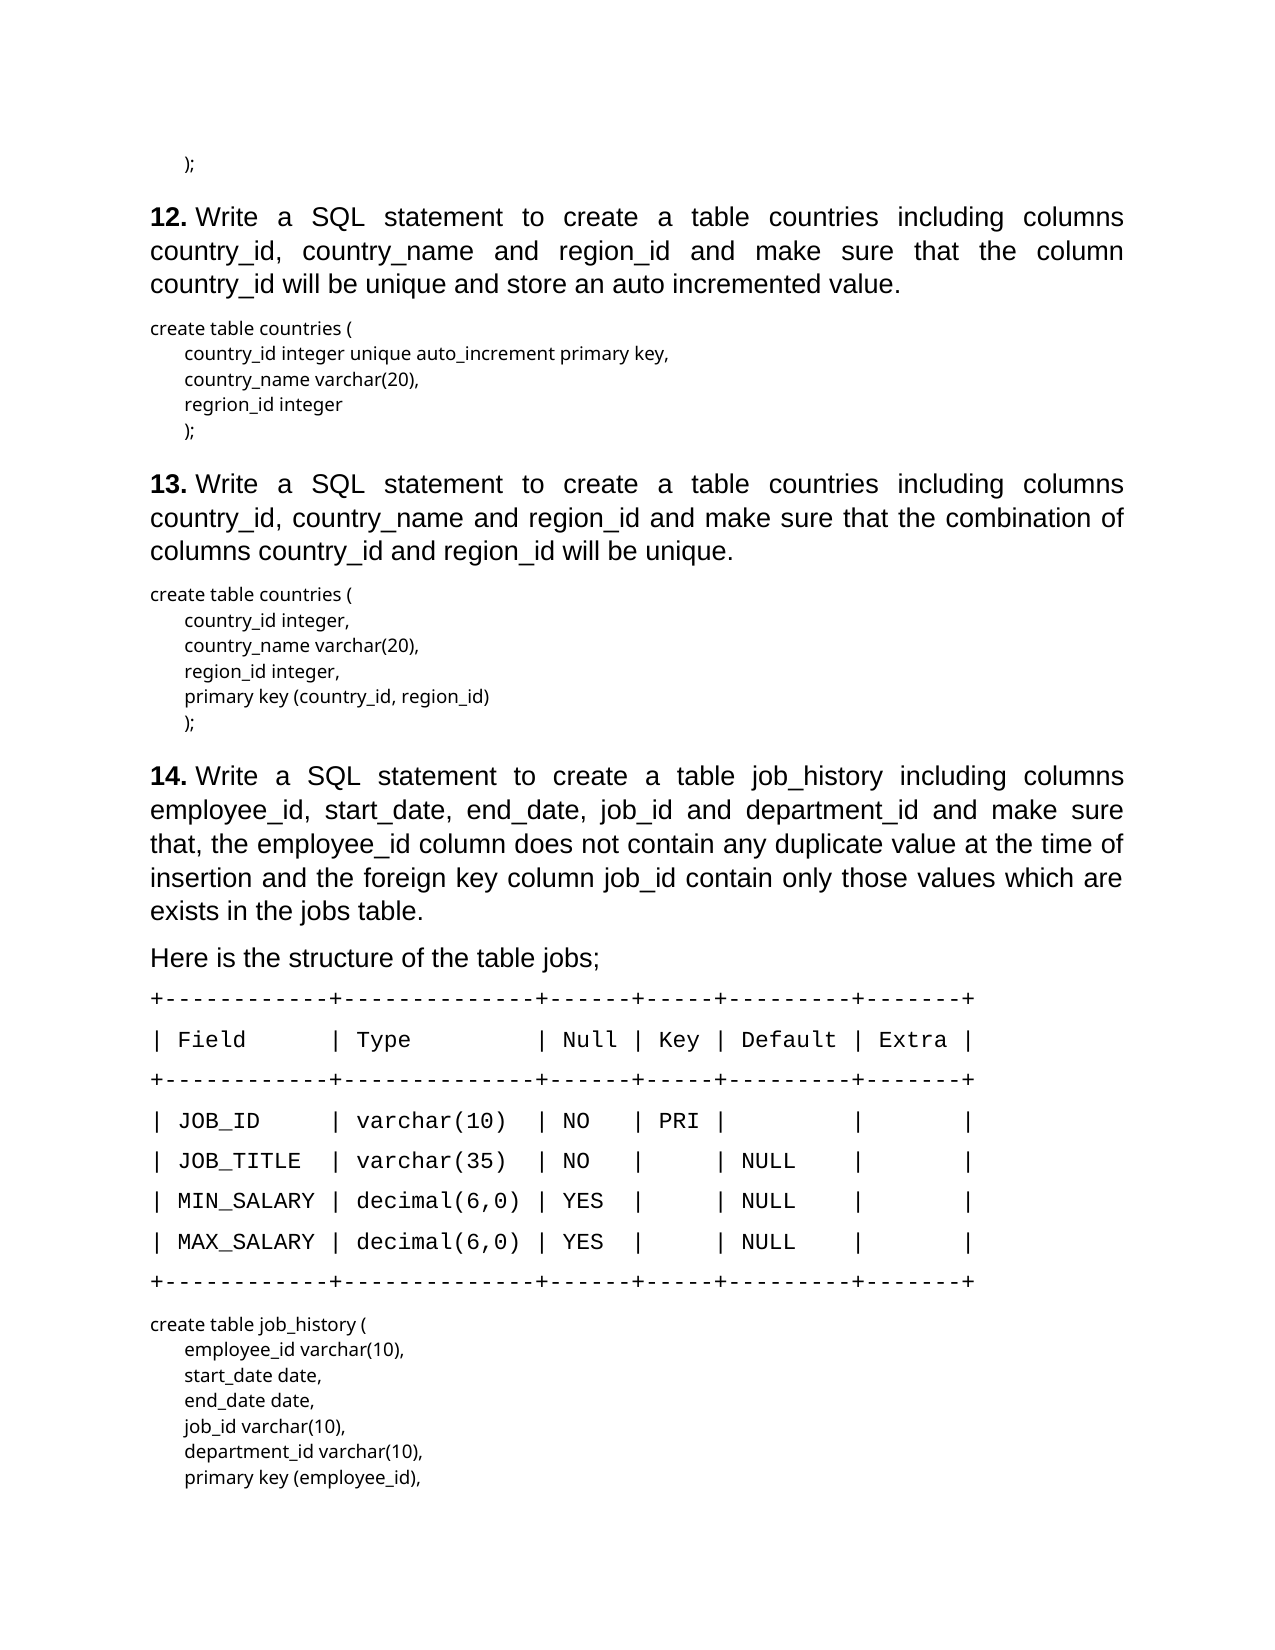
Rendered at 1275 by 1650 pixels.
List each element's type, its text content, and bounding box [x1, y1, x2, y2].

text country_name varchar(20), [150, 366, 1125, 391]
text country_name varchar(20), [150, 633, 1125, 658]
text | Field | Type | Null | Key | Default | Extra | [150, 1028, 1125, 1054]
text create table job_history ( [150, 1311, 1125, 1337]
text country_id integer, [150, 607, 1125, 633]
text +------------+--------------+------+-----+---------+-------+ [150, 1271, 1125, 1297]
text ); [150, 709, 1125, 735]
text ); [150, 417, 1125, 442]
text | JOB_TITLE | varchar(35) | NO | | NULL | | [150, 1149, 1125, 1175]
text regrion_id integer [150, 391, 1125, 417]
text end_date date, [150, 1388, 1125, 1413]
text region_id integer, [150, 658, 1125, 684]
text | JOB_ID | varchar(10) | NO | PRI | | | [150, 1109, 1125, 1135]
text country_id integer unique auto_increment primary key, [150, 340, 1125, 366]
text job_id varchar(10), [150, 1413, 1125, 1439]
text 14. Write a SQL statement to create a table job_history including columns employee_id, start_date, end_date, job_id and department_id and make sure that, the employee_id column does not contain any duplicate value at the time of insertion and the foreign key column job_id contain only those values which are exists in the jobs table. [150, 760, 1125, 927]
text | MIN_SALARY | decimal(6,0) | YES | | NULL | | [150, 1190, 1125, 1216]
text 13. Write a SQL statement to create a table countries including columns country_id, country_name and region_id and make sure that the combination of columns country_id and region_id will be unique. [150, 468, 1125, 567]
text start_date date, [150, 1362, 1125, 1388]
text Here is the structure of the table jobs; [150, 942, 1125, 973]
text 12. Write a SQL statement to create a table countries including columns country_id, country_name and region_id and make sure that the column country_id will be unique and store an auto incremented value. [150, 201, 1125, 300]
text ); [150, 150, 1125, 176]
text +------------+--------------+------+-----+---------+-------+ [150, 988, 1125, 1014]
text | MAX_SALARY | decimal(6,0) | YES | | NULL | | [150, 1230, 1125, 1256]
text create table countries ( [150, 582, 1125, 607]
text department_id varchar(10), [150, 1439, 1125, 1464]
text +------------+--------------+------+-----+---------+-------+ [150, 1069, 1125, 1094]
text create table countries ( [150, 315, 1125, 340]
text primary key (country_id, region_id) [150, 684, 1125, 709]
text primary key (employee_id), [150, 1464, 1125, 1490]
text employee_id varchar(10), [150, 1337, 1125, 1362]
